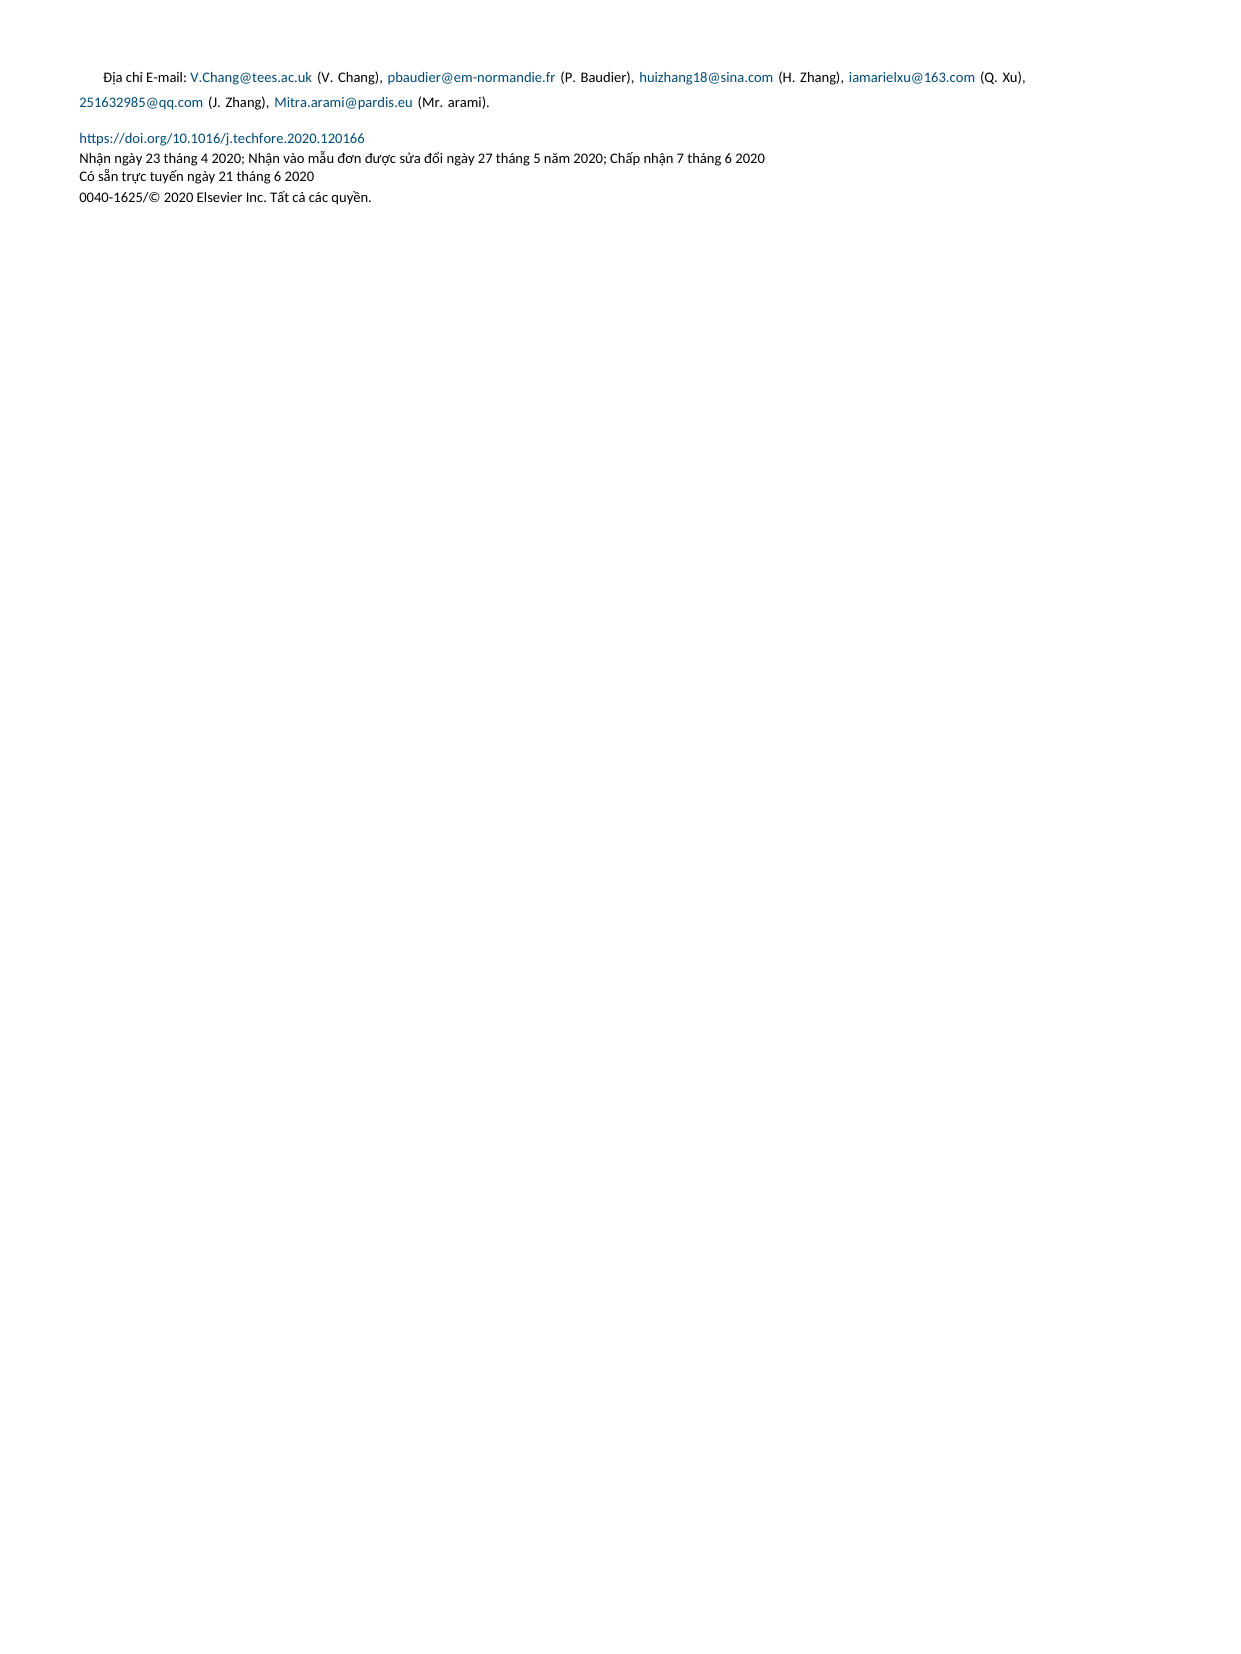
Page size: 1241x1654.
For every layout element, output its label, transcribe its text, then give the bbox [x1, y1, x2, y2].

text https://doi.org/10.1016/j.techfore.2020.120166 [79, 129, 1162, 147]
text 0040-1625/© 2020 Elsevier Inc. Tất cả các quyền. [79, 188, 1162, 206]
text Địa chỉ E-mail: V.Chang@tees.ac.uk (V. Chang), pbaudier@em-normandie.fr (P. Baudier), huizhang18@sina.com (H. Zhang), iamarielxu@163.com (Q. Xu), 251632985@qq.com (J. Zhang), Mitra.arami@pardis.eu (Mr. arami). [79, 68, 1152, 113]
text Có sẵn trực tuyến ngày 21 tháng 6 2020 [79, 167, 1162, 185]
text Nhận ngày 23 tháng 4 2020; Nhận vào mẫu đơn được sửa đổi ngày 27 tháng 5 năm 2020; Chấp nhận 7 tháng 6 2020 [79, 149, 1162, 167]
